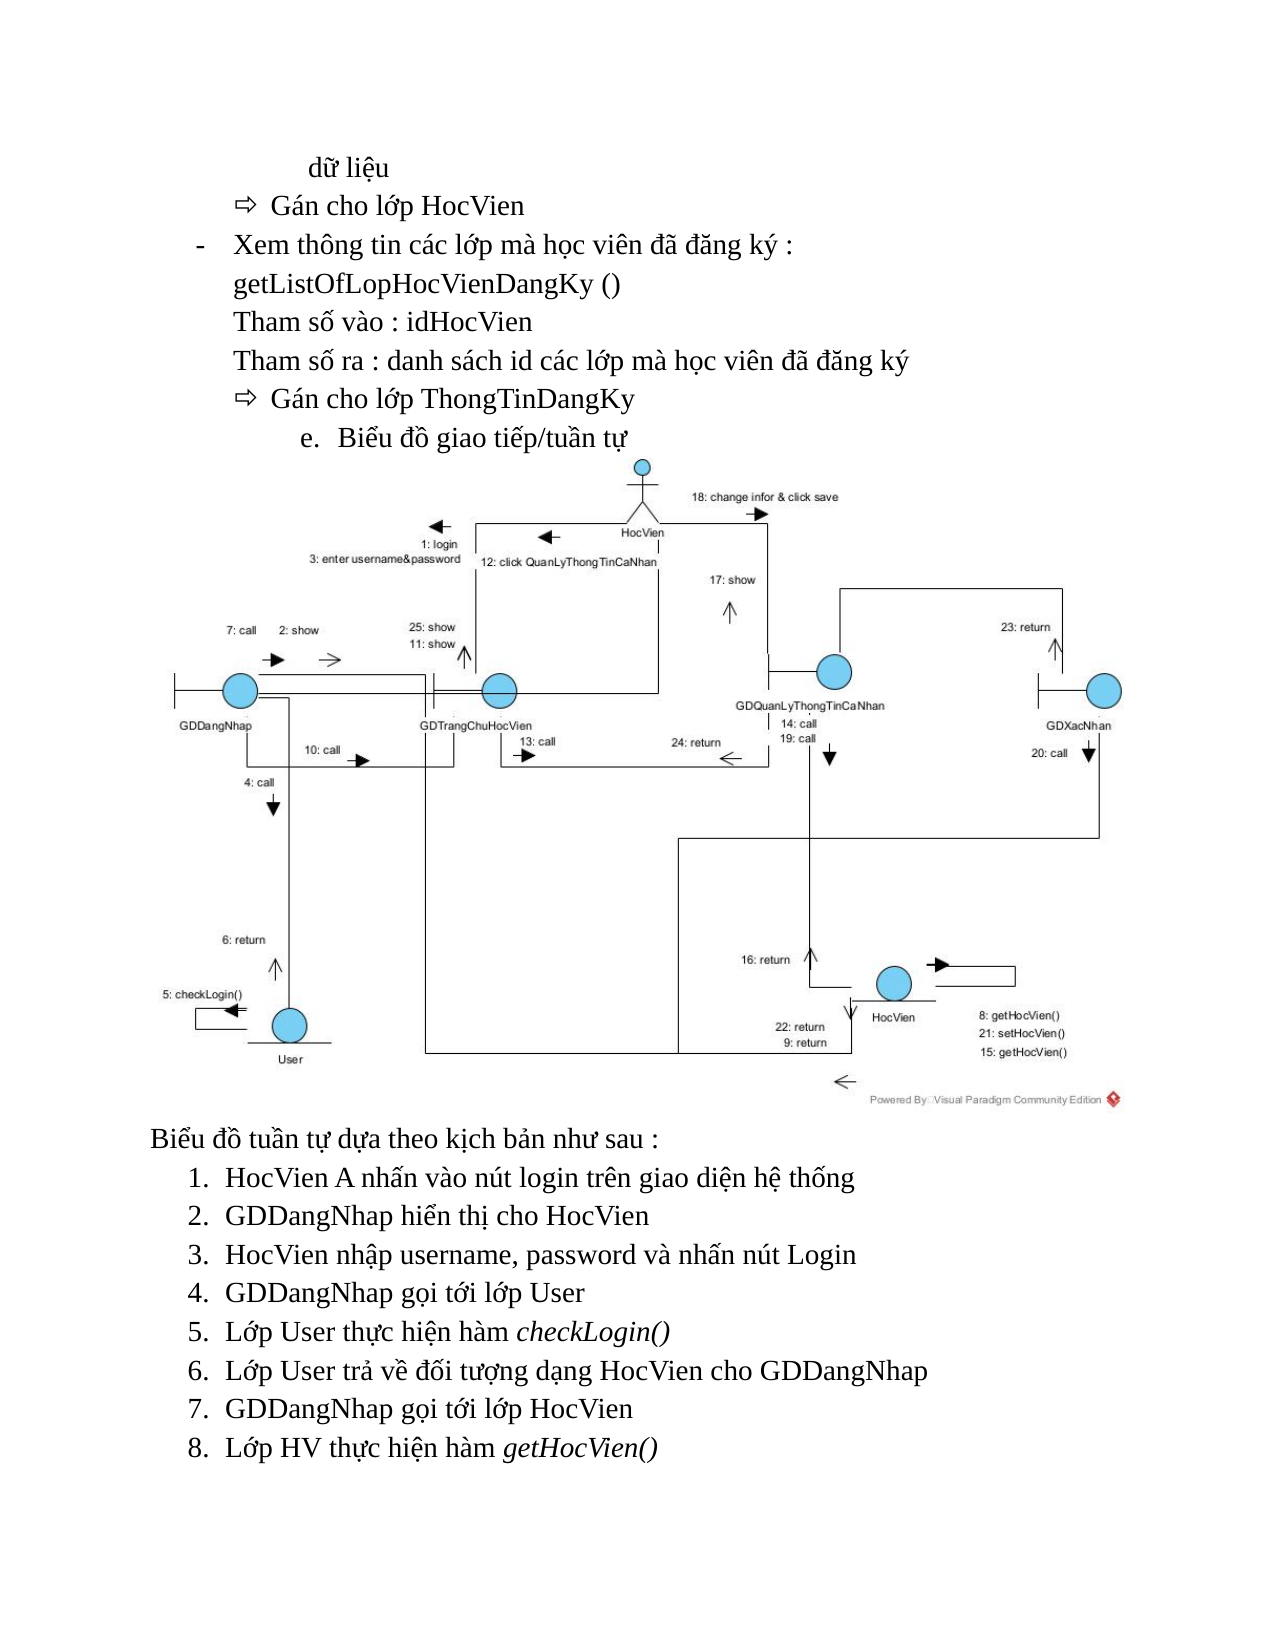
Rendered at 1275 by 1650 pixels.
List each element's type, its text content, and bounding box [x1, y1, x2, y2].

list Biểu đồ giao tiếp/tuần tự [300, 420, 1125, 453]
list Gán cho lớp HocVien [233, 188, 1125, 222]
list HocVien nhập username, password và nhấn nút Login [187, 1237, 1125, 1271]
list Tham số ra : danh sách id các lớp mà học viên đã đăng ký [233, 343, 1125, 376]
list Lớp User thực hiện hàm checkLogin() [187, 1314, 1125, 1348]
list GDDangNhap gọi tới lớp User [187, 1276, 1125, 1309]
list Xem thông tin các lớp mà học viên đã đăng ký : getListOfLopHocVienDangKy () [195, 227, 1125, 299]
text Biểu đồ tuần tự dựa theo kịch bản như sau : [150, 1121, 1125, 1155]
list HocVien A nhấn vào nút login trên giao diện hệ thống [187, 1160, 1125, 1193]
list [270, 150, 1125, 183]
list Gán cho lớp ThongTinDangKy [233, 381, 1125, 415]
picture [150, 458, 1125, 1117]
list Lớp User trả về đối tượng dạng HocVien cho GDDangNhap [187, 1353, 1125, 1386]
list GDDangNhap gọi tới lớp HocVien [187, 1391, 1125, 1425]
list GDDangNhap hiển thị cho HocVien [187, 1198, 1125, 1232]
list Tham số vào : idHocVien [233, 304, 1125, 338]
list Lớp HV thực hiện hàm getHocVien() [187, 1430, 1125, 1463]
